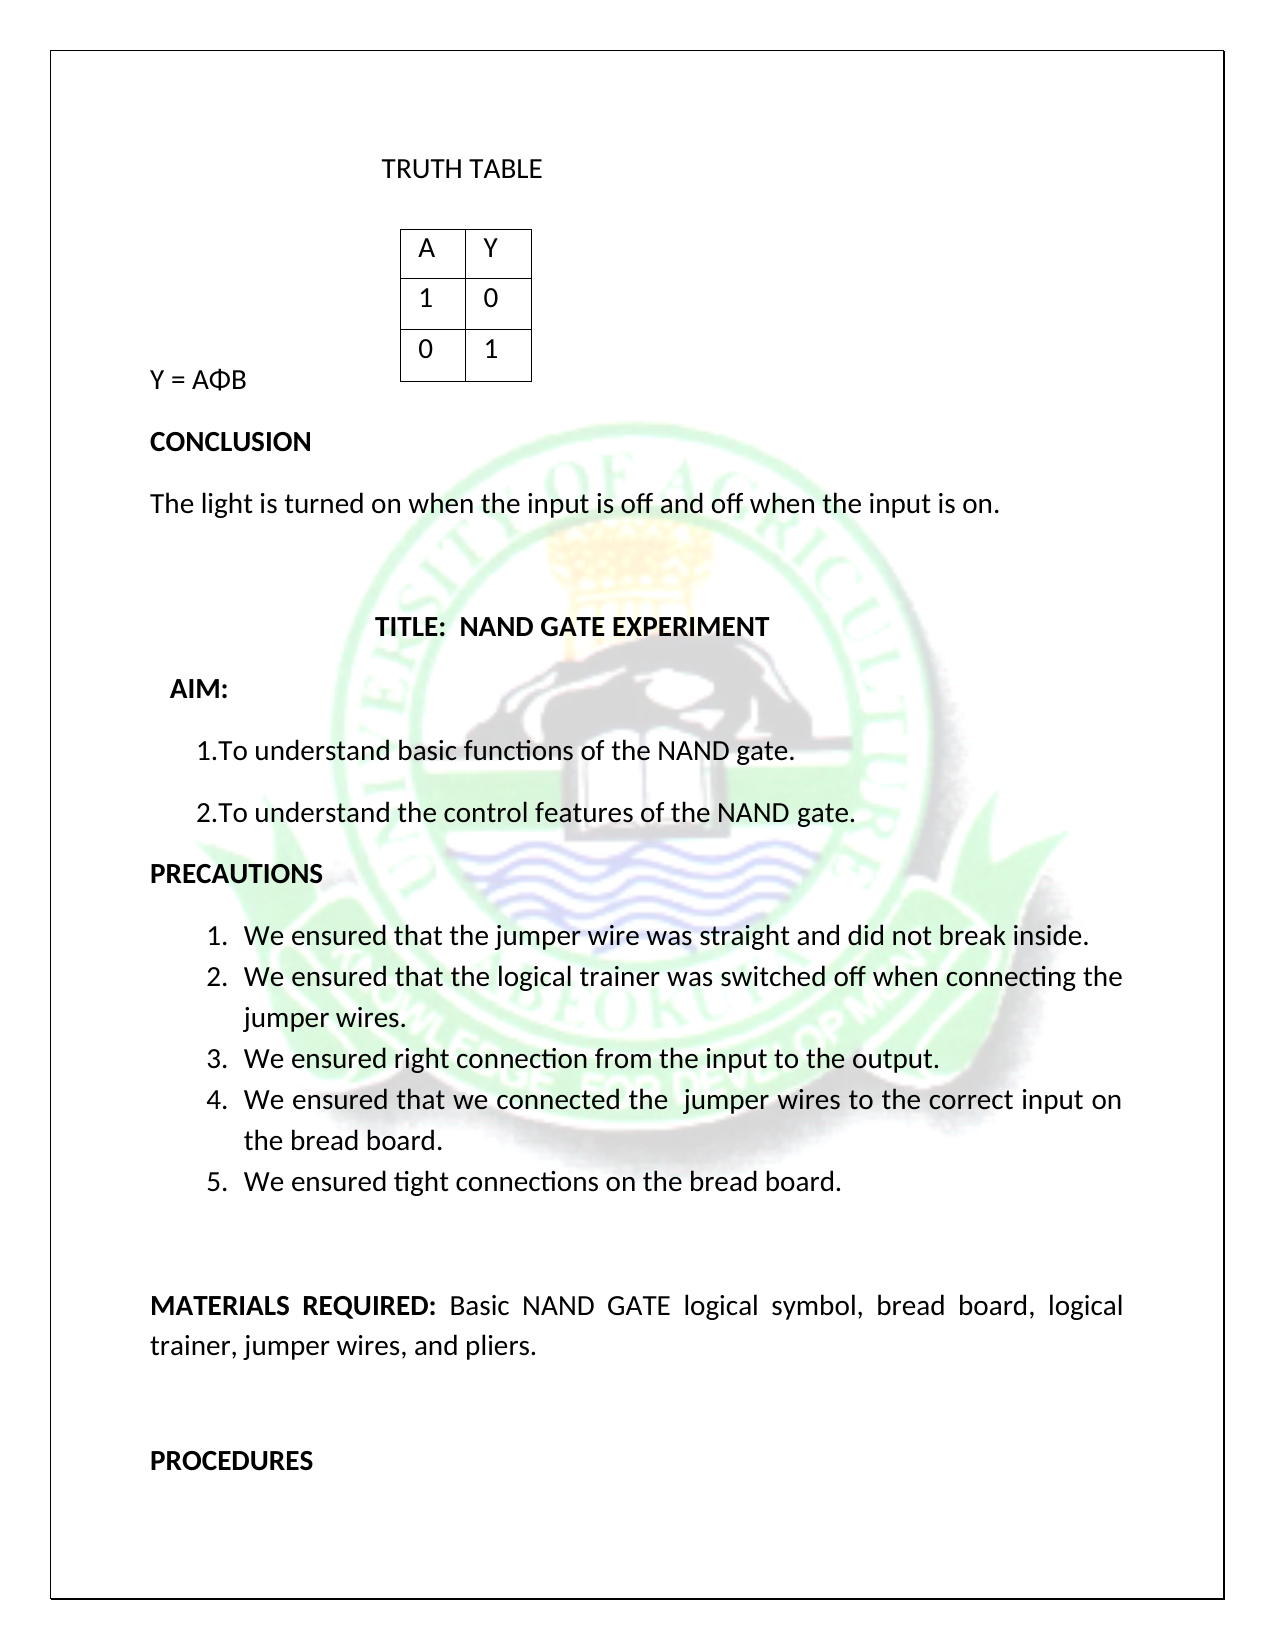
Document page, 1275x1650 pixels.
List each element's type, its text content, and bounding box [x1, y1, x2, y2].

table_cell 1 [401, 279, 465, 329]
list TITLE: NAND GATE EXPERIMENT [225, 608, 1124, 644]
list We ensured tight connections on the bread board. [206, 1163, 1124, 1199]
table_cell 0 [466, 279, 531, 329]
text 2.To understand the control features of the NAND gate. [150, 794, 1124, 829]
list We ensured right connection from the input to the output. [206, 1040, 1124, 1076]
table_header Y [466, 230, 531, 278]
text PROCEDURES [150, 1442, 1124, 1478]
list We ensured that the jumper wire was straight and did not break inside. [206, 917, 1124, 953]
table_cell 1 [466, 330, 531, 381]
text AIM: [150, 670, 1124, 706]
table_cell 0 [401, 330, 465, 381]
list We ensured that we connected the jumper wires to the correct input on the bread board. [206, 1081, 1124, 1158]
table_header A [401, 230, 465, 278]
text TRUTH TABLE [150, 150, 1124, 186]
text MATERIALS REQUIRED: Basic NAND GATE logical symbol, bread board, logical trainer, jumper wires, and pliers. [150, 1287, 1124, 1363]
text 1.To understand basic functions of the NAND gate. [150, 732, 1124, 768]
list We ensured that the logical trainer was switched off when connecting the jumper wires. [206, 958, 1124, 1035]
text CONCLUSION [150, 423, 1124, 459]
text Y = AΦB [150, 361, 1124, 397]
text PRECAUTIONS [150, 856, 1124, 891]
text The light is turned on when the input is off and off when the input is on. [150, 485, 1124, 521]
